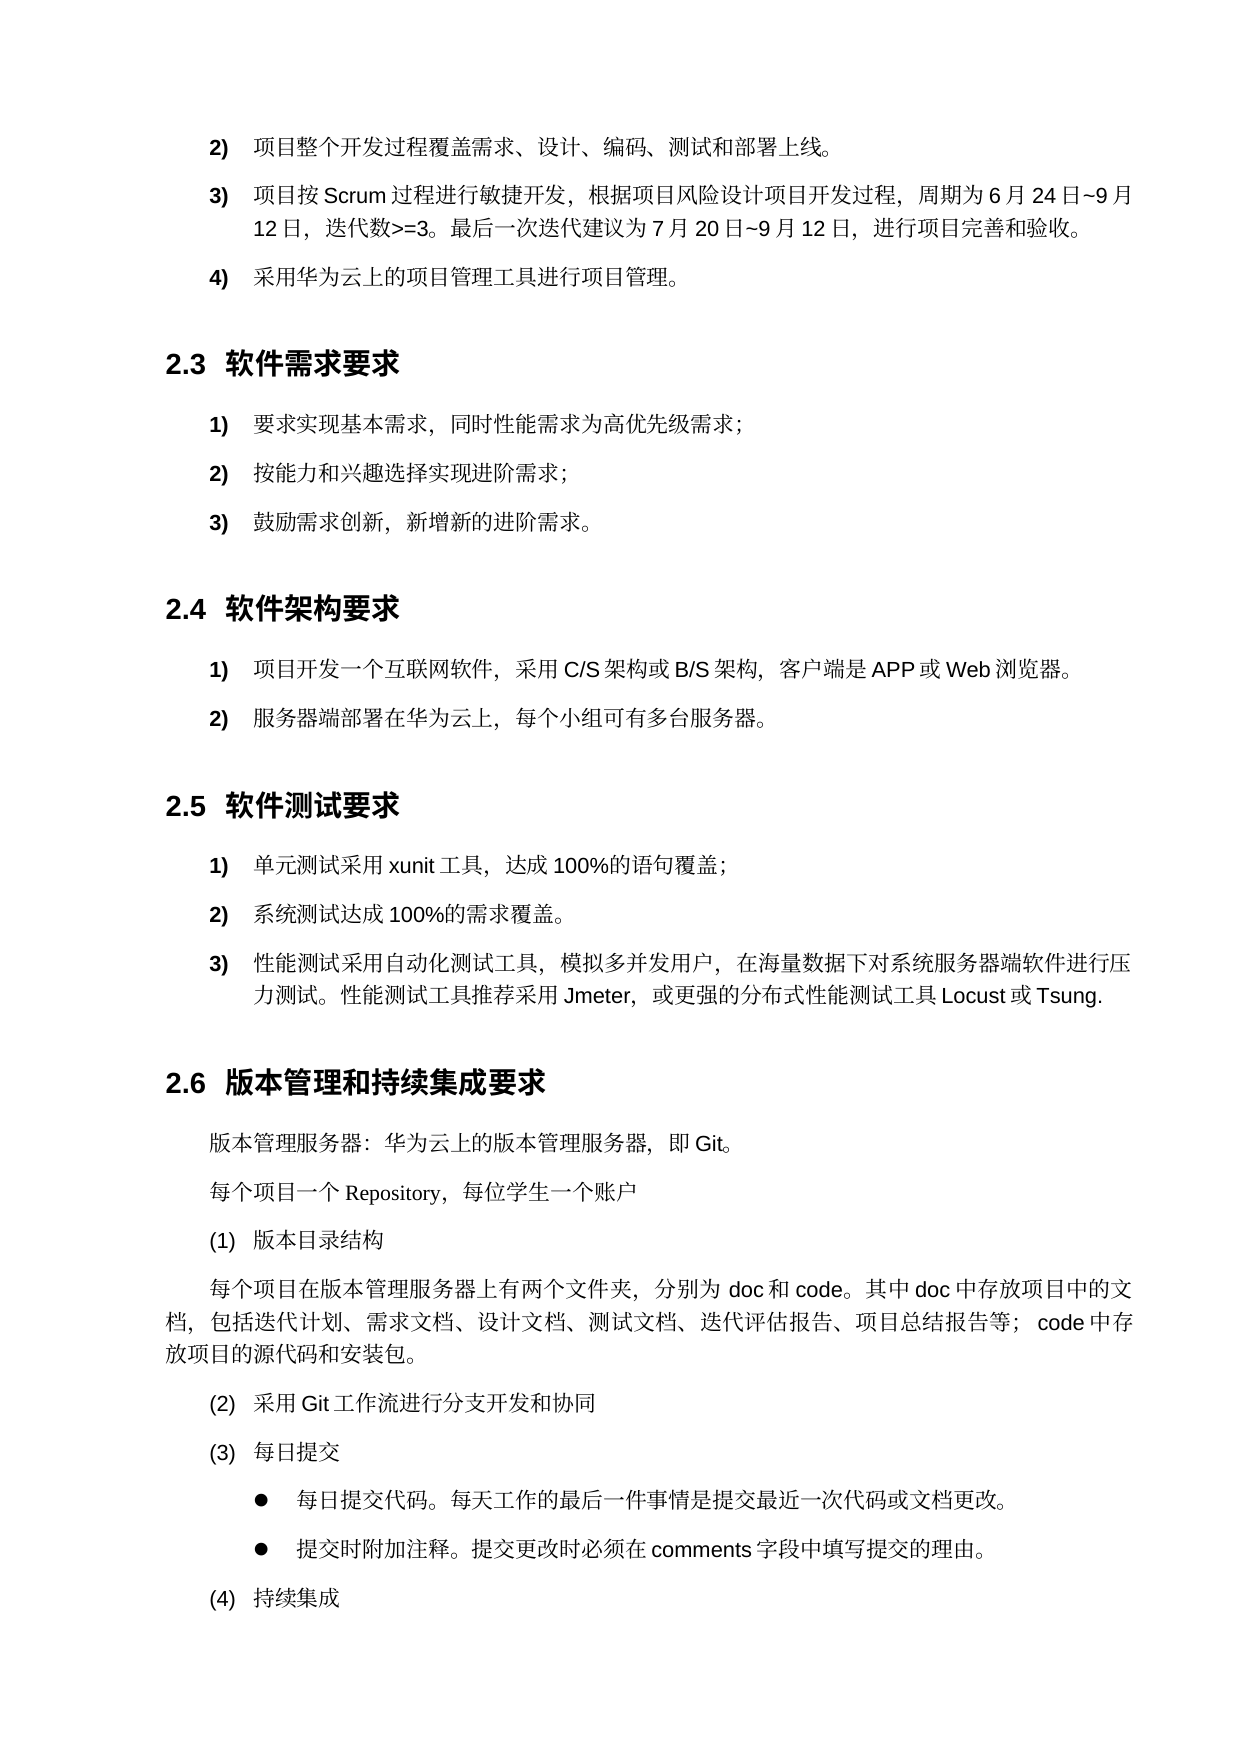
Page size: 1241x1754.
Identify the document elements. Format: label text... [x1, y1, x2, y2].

subtitle 软件测试要求 [165, 771, 1134, 836]
list 持续集成 [209, 1581, 1134, 1613]
subtitle 版本管理和持续集成要求 [165, 1048, 1134, 1113]
text 每个项目一个Repository，每位学生一个账户 [165, 1174, 1134, 1207]
list 鼓励需求创新，新增新的进阶需求。 [209, 504, 1134, 537]
list 单元测试采用xunit工具，达成100%的语句覆盖； [209, 848, 1134, 881]
list 每日提交 [209, 1434, 1134, 1467]
list 采用Git工作流进行分支开发和协同 [209, 1386, 1134, 1418]
subtitle 软件需求要求 [165, 329, 1134, 394]
list 提交时附加注释。提交更改时必须在comments字段中填写提交的理由。 [253, 1532, 1134, 1564]
list 版本目录结构 [209, 1223, 1134, 1256]
list 服务器端部署在华为云上，每个小组可有多台服务器。 [209, 701, 1134, 733]
list 系统测试达成100%的需求覆盖。 [209, 897, 1134, 929]
subtitle 软件架构要求 [165, 574, 1134, 639]
text 每个项目在版本管理服务器上有两个文件夹，分别为doc和code。其中doc中存放项目中的文档，包括迭代计划、需求文档、设计文档、测试文档、迭代评估报告、项目总结报告等；code中存放项目的源代码和安装包。 [165, 1272, 1134, 1369]
list 项目开发一个互联网软件，采用C/S架构或B/S架构，客户端是APP或Web浏览器。 [209, 652, 1134, 684]
list 项目按Scrum过程进行敏捷开发，根据项目风险设计项目开发过程，周期为6月24日~9月12日，迭代数>=3。最后一次迭代建议为7月20日~9月12日，进行项目完善和验收。 [209, 178, 1134, 243]
list 性能测试采用自动化测试工具，模拟多并发用户，在海量数据下对系统服务器端软件进行压力测试。性能测试工具推荐采用Jmeter，或更强的分布式性能测试工具Locust或Tsung. [209, 946, 1134, 1011]
list 按能力和兴趣选择实现进阶需求； [209, 456, 1134, 488]
list 要求实现基本需求，同时性能需求为高优先级需求； [209, 407, 1134, 439]
list 每日提交代码。每天工作的最后一件事情是提交最近一次代码或文档更改。 [253, 1483, 1134, 1516]
list 采用华为云上的项目管理工具进行项目管理。 [209, 259, 1134, 292]
list 项目整个开发过程覆盖需求、设计、编码、测试和部署上线。 [209, 129, 1134, 162]
text 版本管理服务器：华为云上的版本管理服务器，即Git。 [165, 1126, 1134, 1158]
